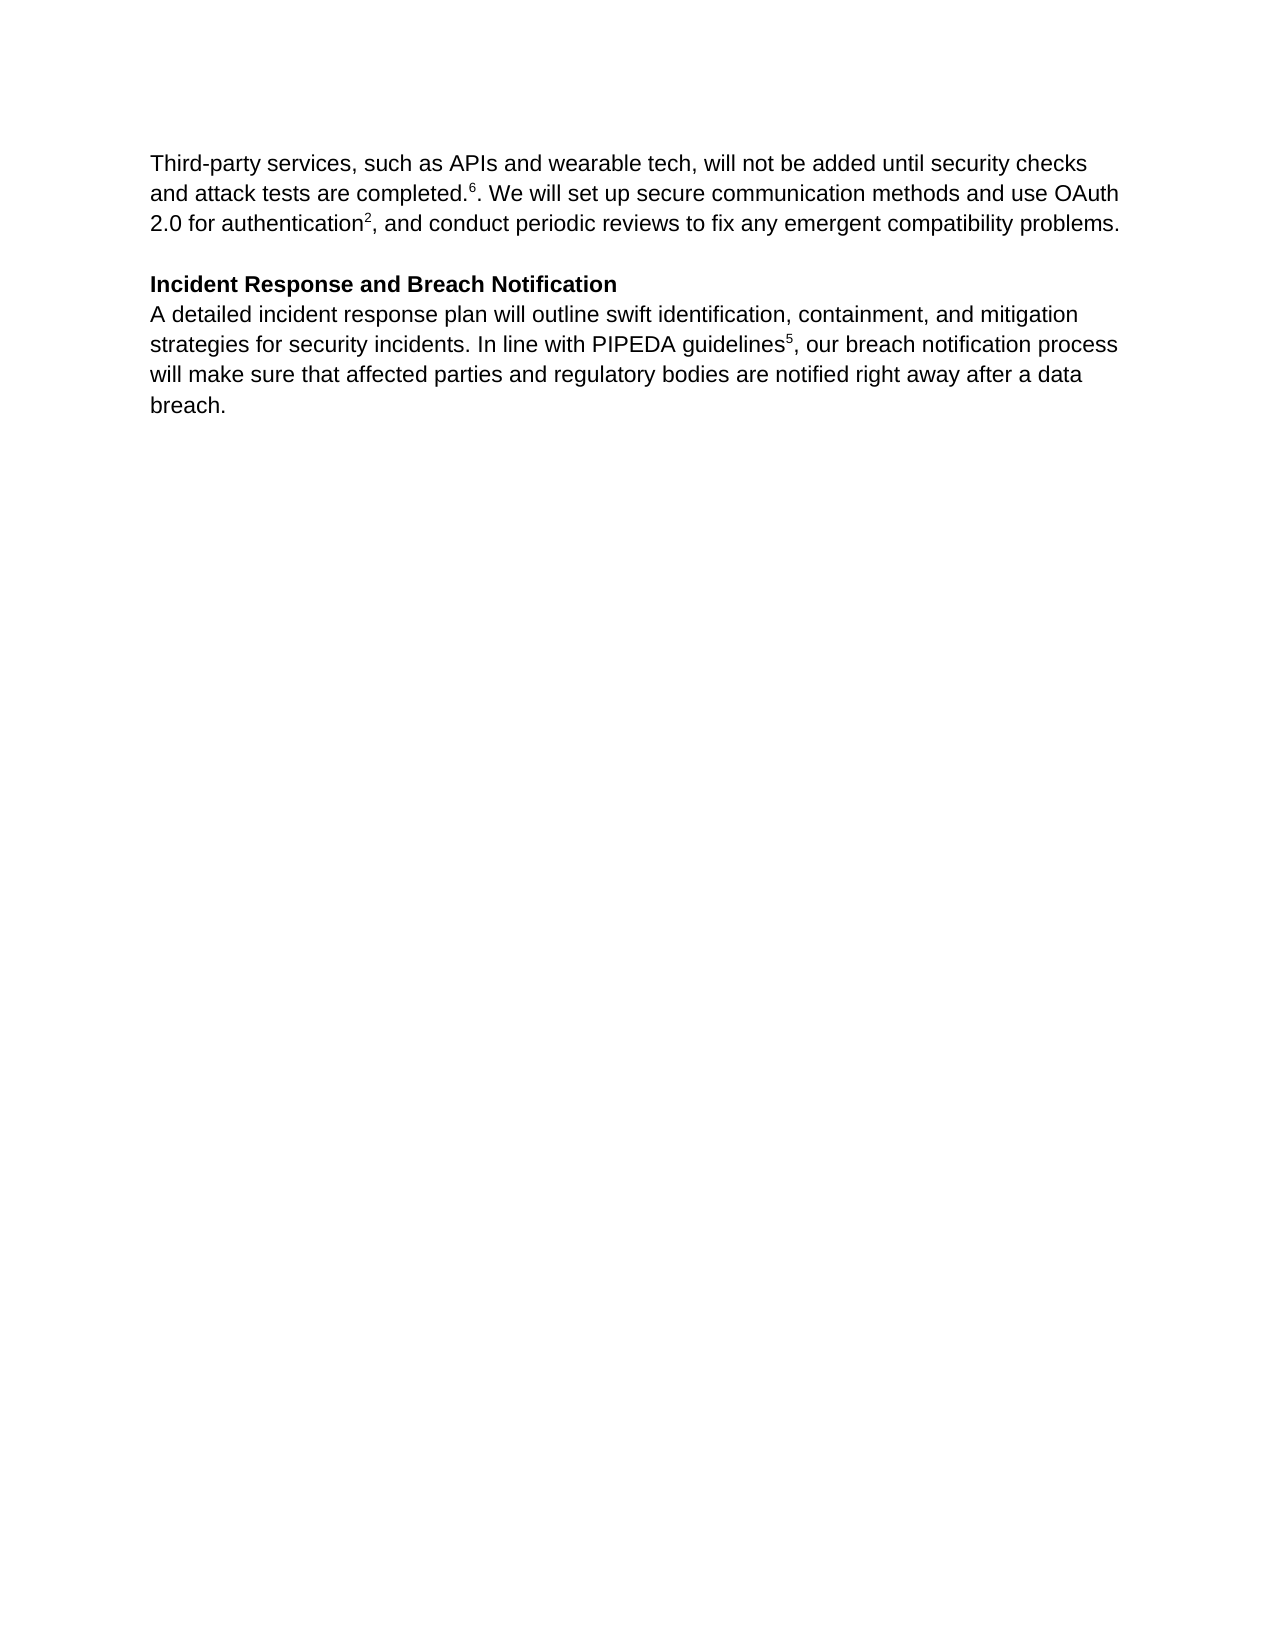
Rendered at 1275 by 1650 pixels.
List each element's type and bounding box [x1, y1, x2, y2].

text [150, 150, 1125, 451]
